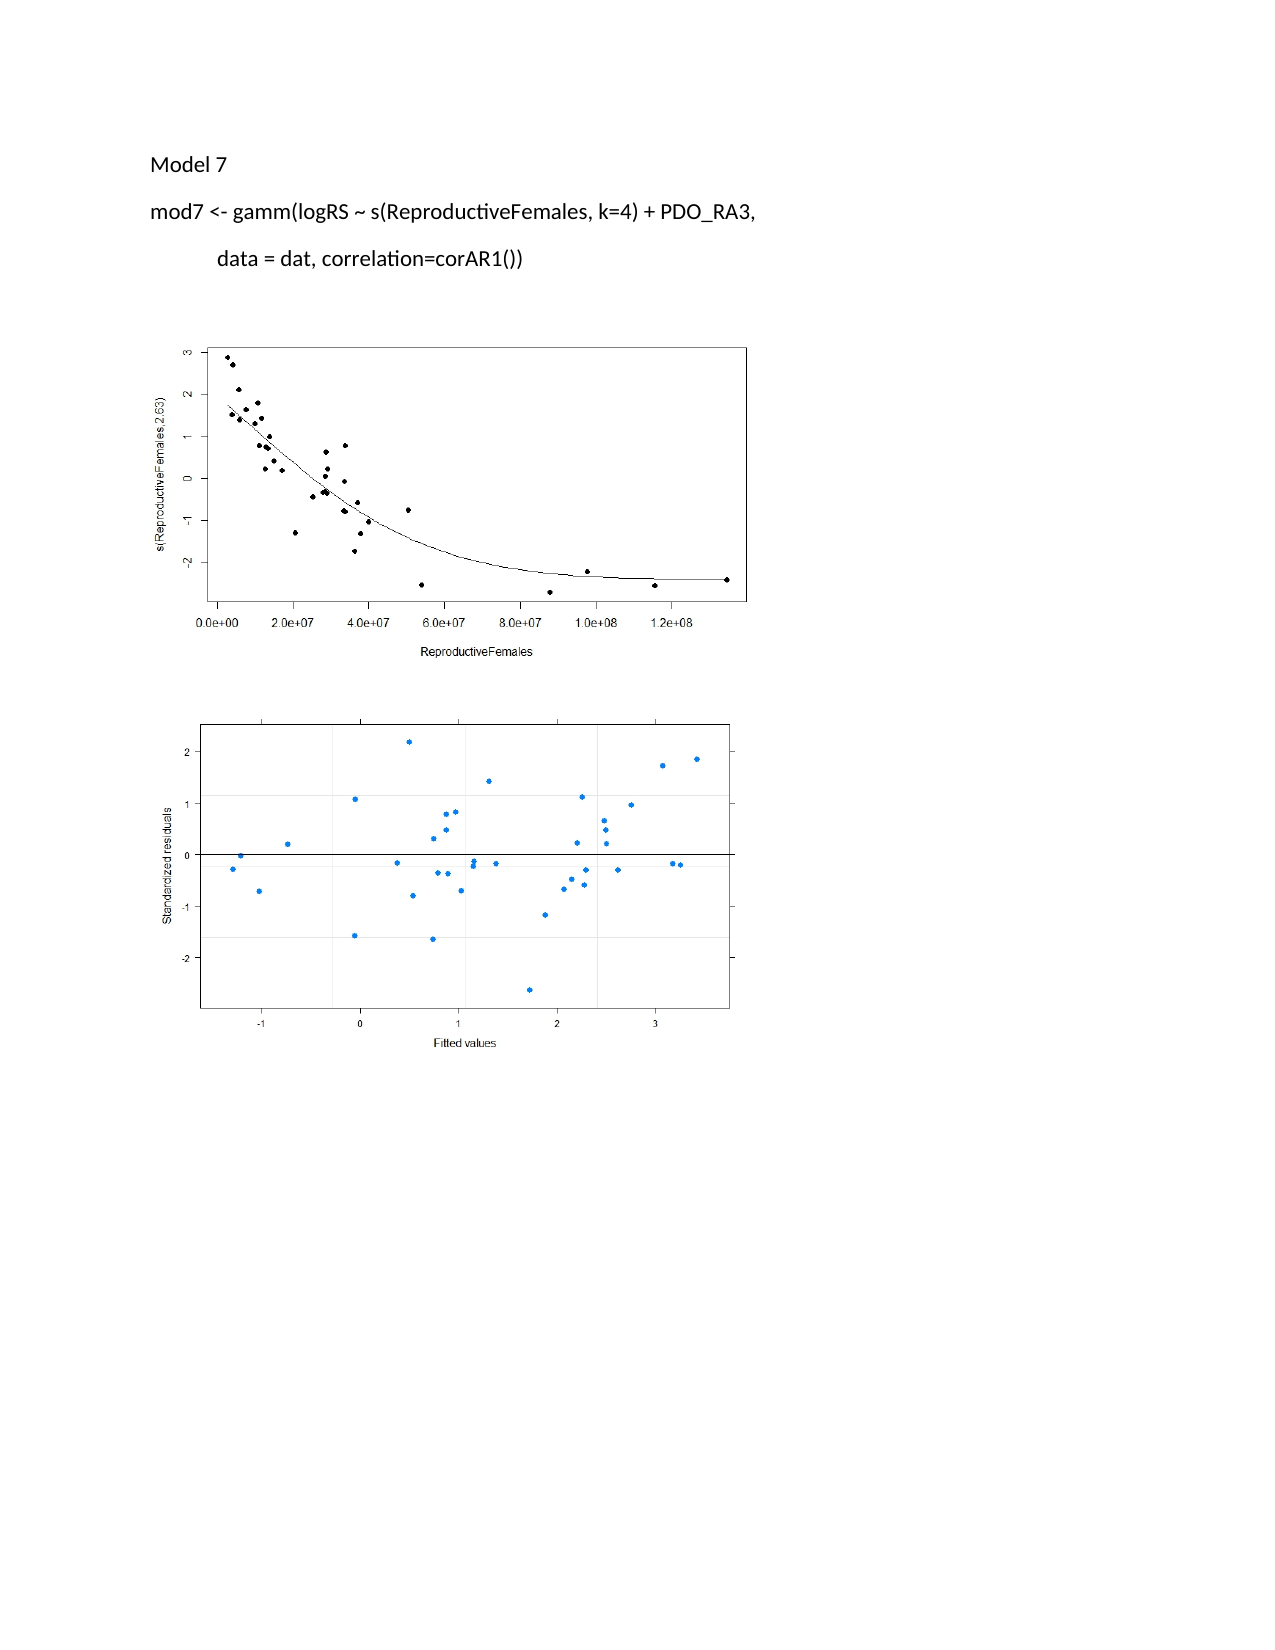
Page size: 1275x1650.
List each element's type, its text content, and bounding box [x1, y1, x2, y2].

text data = dat, correlation=corAR1()) [150, 244, 1125, 272]
text Model 7 [150, 150, 1125, 178]
picture [150, 290, 776, 673]
text mod7 <- gamm(logRS ~ s(ReproductiveFemales, k=4) + PDO_RA3, [150, 197, 1125, 225]
picture [150, 691, 757, 1064]
